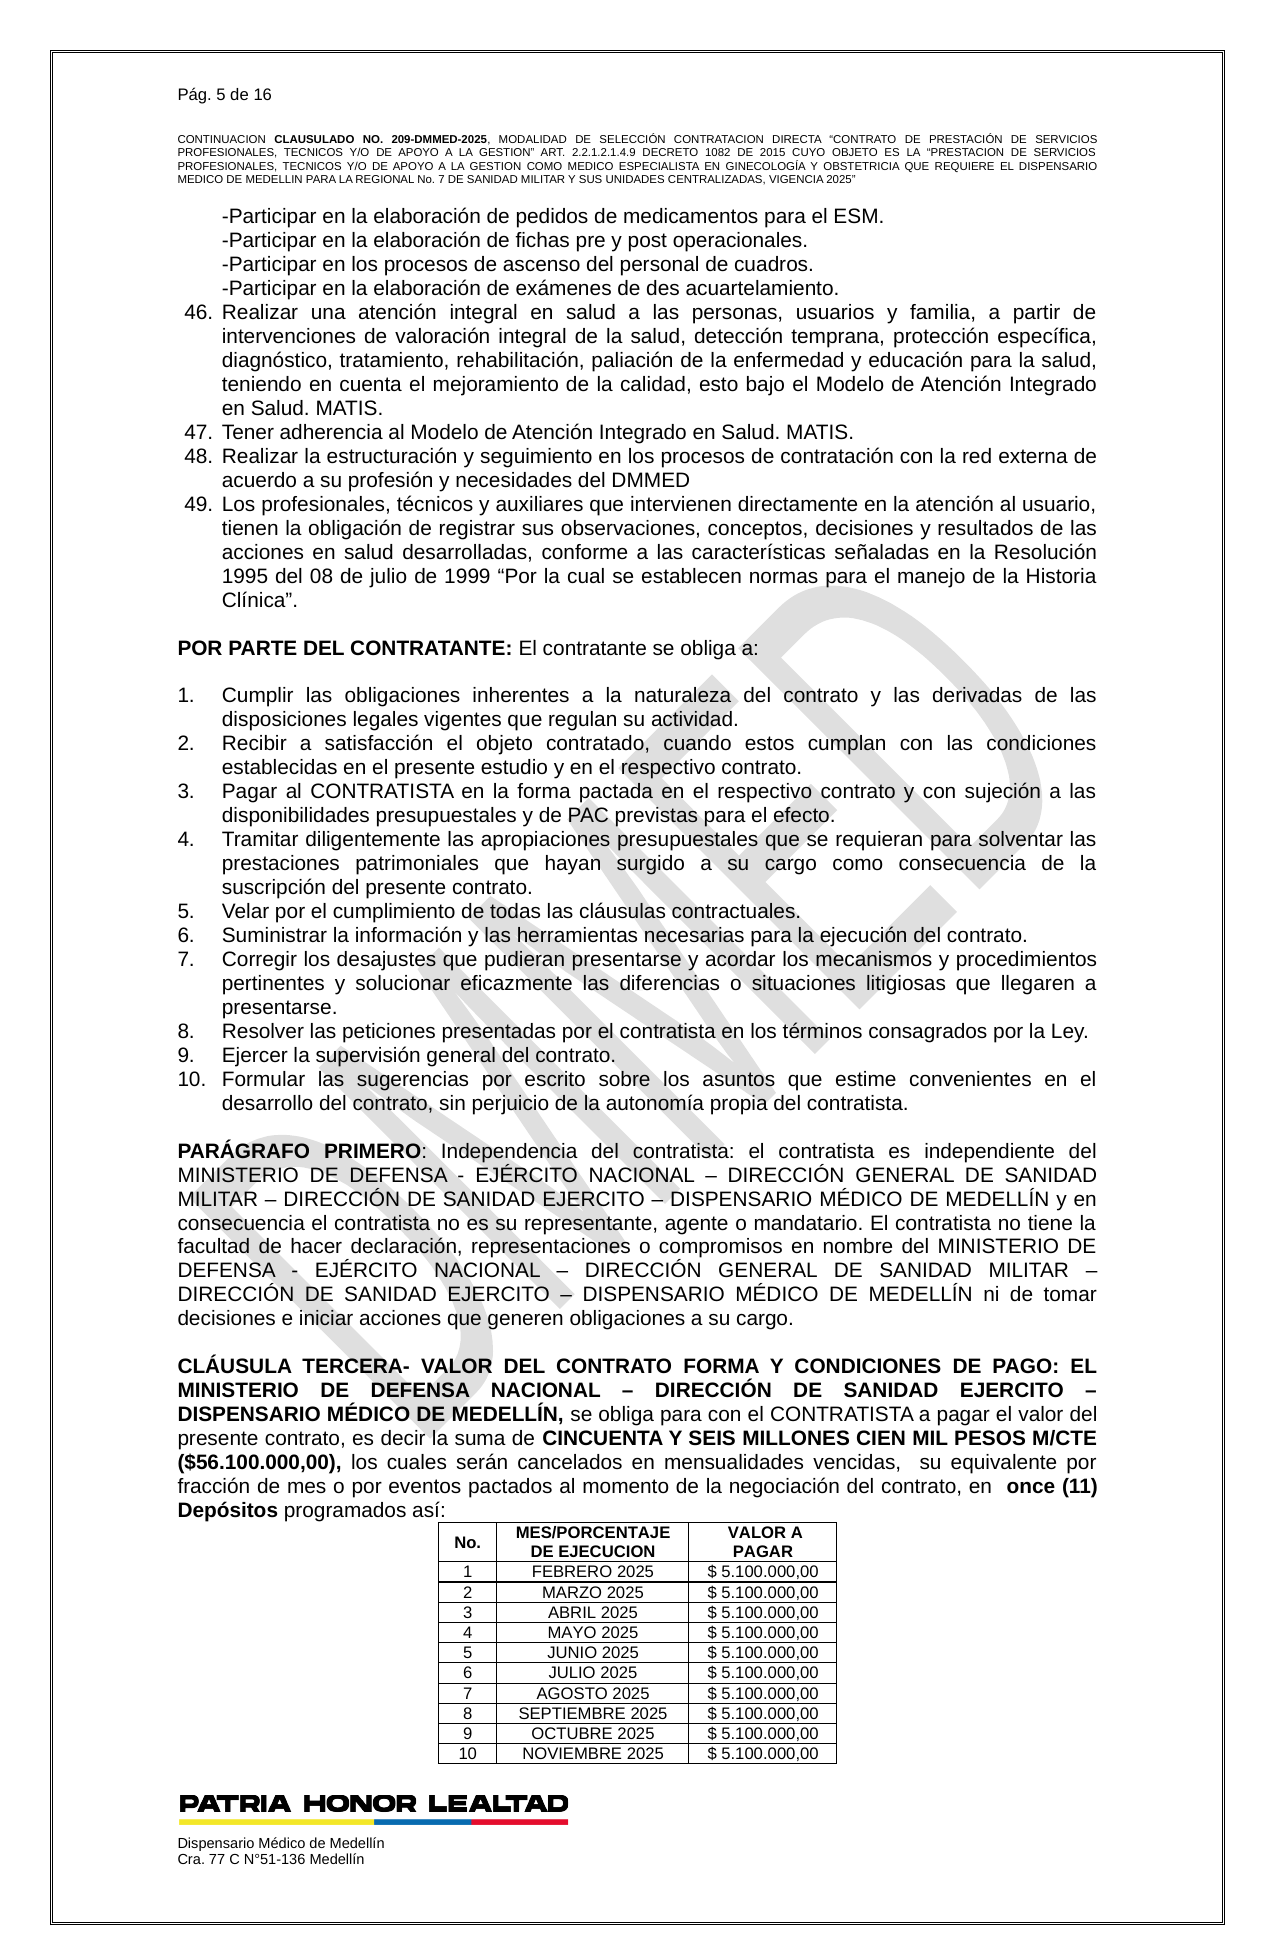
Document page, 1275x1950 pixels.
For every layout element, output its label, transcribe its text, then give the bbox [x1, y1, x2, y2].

list Resolver las peticiones presentadas por el contratista en los términos consagrados por la Ley. [177, 1019, 1098, 1043]
list Velar por el cumplimiento de todas las cláusulas contractuales. [177, 899, 1098, 923]
table_cell $ 5.100.000,00 [689, 1704, 836, 1723]
table_header VALOR A PAGAR [689, 1523, 836, 1561]
table_cell $ 5.100.000,00 [689, 1724, 836, 1743]
table_cell JUNIO 2025 [497, 1643, 688, 1662]
list Tener adherencia al Modelo de Atención Integrado en Salud. MATIS. [184, 420, 1098, 444]
table_cell $ 5.100.000,00 [689, 1562, 836, 1581]
table_cell $ 5.100.000,00 [689, 1583, 836, 1602]
table_cell MAYO 2025 [497, 1623, 688, 1642]
table_cell FEBRERO 2025 [497, 1562, 688, 1581]
table_cell $ 5.100.000,00 [689, 1603, 836, 1622]
table_cell $ 5.100.000,00 [689, 1643, 836, 1662]
table_cell 9 [439, 1724, 496, 1743]
table_cell $ 5.100.000,00 [689, 1623, 836, 1642]
table_header MES/PORCENTAJE DE EJECUCION [497, 1523, 688, 1561]
table_cell 5 [439, 1643, 496, 1662]
table_cell ABRIL 2025 [497, 1603, 688, 1622]
text CLÁUSULA TERCERA- VALOR DEL CONTRATO FORMA Y CONDICIONES DE PAGO: EL MINISTERIO DE DEFENSA NACIONAL – DIRECCIÓN DE SANIDAD EJERCITO – DISPENSARIO MÉDICO DE MEDELLÍN, se obliga para con el CONTRATISTA a pagar el valor del presente contrato, es decir la suma de CINCUENTA Y SEIS MILLONES CIEN MIL PESOS M/CTE ($56.100.000,00), los cuales serán cancelados en mensualidades vencidas, su equivalente por fracción de mes o por eventos pactados al momento de la negociación del contrato, en once (11) Depósitos programados así: [177, 1354, 1098, 1522]
table_cell 10 [439, 1744, 496, 1763]
text -Participar en la elaboración de pedidos de medicamentos para el ESM. [222, 204, 1098, 228]
table_cell 8 [439, 1704, 496, 1723]
table_cell 2 [439, 1583, 496, 1602]
table_cell 7 [439, 1684, 496, 1703]
list Cumplir las obligaciones inherentes a la naturaleza del contrato y las derivadas de las disposiciones legales vigentes que regulan su actividad. [177, 683, 1098, 731]
table_header No. [439, 1523, 496, 1561]
table_cell $ 5.100.000,00 [689, 1744, 836, 1763]
text -Participar en los procesos de ascenso del personal de cuadros. [222, 252, 1098, 276]
list Ejercer la supervisión general del contrato. [177, 1043, 1098, 1067]
text PARÁGRAFO PRIMERO: Independencia del contratista: el contratista es independiente del MINISTERIO DE DEFENSA - EJÉRCITO NACIONAL – DIRECCIÓN GENERAL DE SANIDAD MILITAR – DIRECCIÓN DE SANIDAD EJERCITO – DISPENSARIO MÉDICO DE MEDELLÍN y en consecuencia el contratista no es su representante, agente o mandatario. El contratista no tiene la facultad de hacer declaración, representaciones o compromisos en nombre del MINISTERIO DE DEFENSA - EJÉRCITO NACIONAL – DIRECCIÓN GENERAL DE SANIDAD MILITAR – DIRECCIÓN DE SANIDAD EJERCITO – DISPENSARIO MÉDICO DE MEDELLÍN ni de tomar decisiones e iniciar acciones que generen obligaciones a su cargo. [177, 1138, 1098, 1330]
list Formular las sugerencias por escrito sobre los asuntos que estime convenientes en el desarrollo del contrato, sin perjuicio de la autonomía propia del contratista. [177, 1067, 1098, 1114]
table_cell 6 [439, 1663, 496, 1682]
table_cell 1 [439, 1562, 496, 1581]
list Pagar al CONTRATISTA en la forma pactada en el respectivo contrato y con sujeción a las disponibilidades presupuestales y de PAC previstas para el efecto. [177, 779, 1098, 827]
table_cell 4 [439, 1623, 496, 1642]
list Realizar la estructuración y seguimiento en los procesos de contratación con la red externa de acuerdo a su profesión y necesidades del DMMED [184, 444, 1098, 492]
list Corregir los desajustes que pudieran presentarse y acordar los mecanismos y procedimientos pertinentes y solucionar eficazmente las diferencias o situaciones litigiosas que llegaren a presentarse. [177, 947, 1098, 1019]
table_cell MARZO 2025 [497, 1583, 688, 1602]
picture [179, 1795, 569, 1825]
text -Participar en la elaboración de exámenes de des acuartelamiento. [222, 276, 1098, 300]
table_cell OCTUBRE 2025 [497, 1724, 688, 1743]
table_cell $ 5.100.000,00 [689, 1663, 836, 1682]
list Los profesionales, técnicos y auxiliares que intervienen directamente en la atención al usuario, tienen la obligación de registrar sus observaciones, conceptos, decisiones y resultados de las acciones en salud desarrolladas, conforme a las características señaladas en la Resolución 1995 del 08 de julio de 1999 “Por la cual se establecen normas para el manejo de la Historia Clínica”. [184, 492, 1098, 611]
table_cell $ 5.100.000,00 [689, 1684, 836, 1703]
list Tramitar diligentemente las apropiaciones presupuestales que se requieran para solventar las prestaciones patrimoniales que hayan surgido a su cargo como consecuencia de la suscripción del presente contrato. [177, 827, 1098, 899]
list Realizar una atención integral en salud a las personas, usuarios y familia, a partir de intervenciones de valoración integral de la salud, detección temprana, protección específica, diagnóstico, tratamiento, rehabilitación, paliación de la enfermedad y educación para la salud, teniendo en cuenta el mejoramiento de la calidad, esto bajo el Modelo de Atención Integrado en Salud. MATIS. [184, 300, 1098, 420]
table_cell JULIO 2025 [497, 1663, 688, 1682]
table_cell AGOSTO 2025 [497, 1684, 688, 1703]
table_cell NOVIEMBRE 2025 [497, 1744, 688, 1763]
text POR PARTE DEL CONTRATANTE: El contratante se obliga a: [177, 635, 1098, 659]
table_cell 3 [439, 1603, 496, 1622]
list Recibir a satisfacción el objeto contratado, cuando estos cumplan con las condiciones establecidas en el presente estudio y en el respectivo contrato. [177, 731, 1098, 779]
list Suministrar la información y las herramientas necesarias para la ejecución del contrato. [177, 923, 1098, 947]
table_cell SEPTIEMBRE 2025 [497, 1704, 688, 1723]
text -Participar en la elaboración de fichas pre y post operacionales. [222, 228, 1098, 252]
